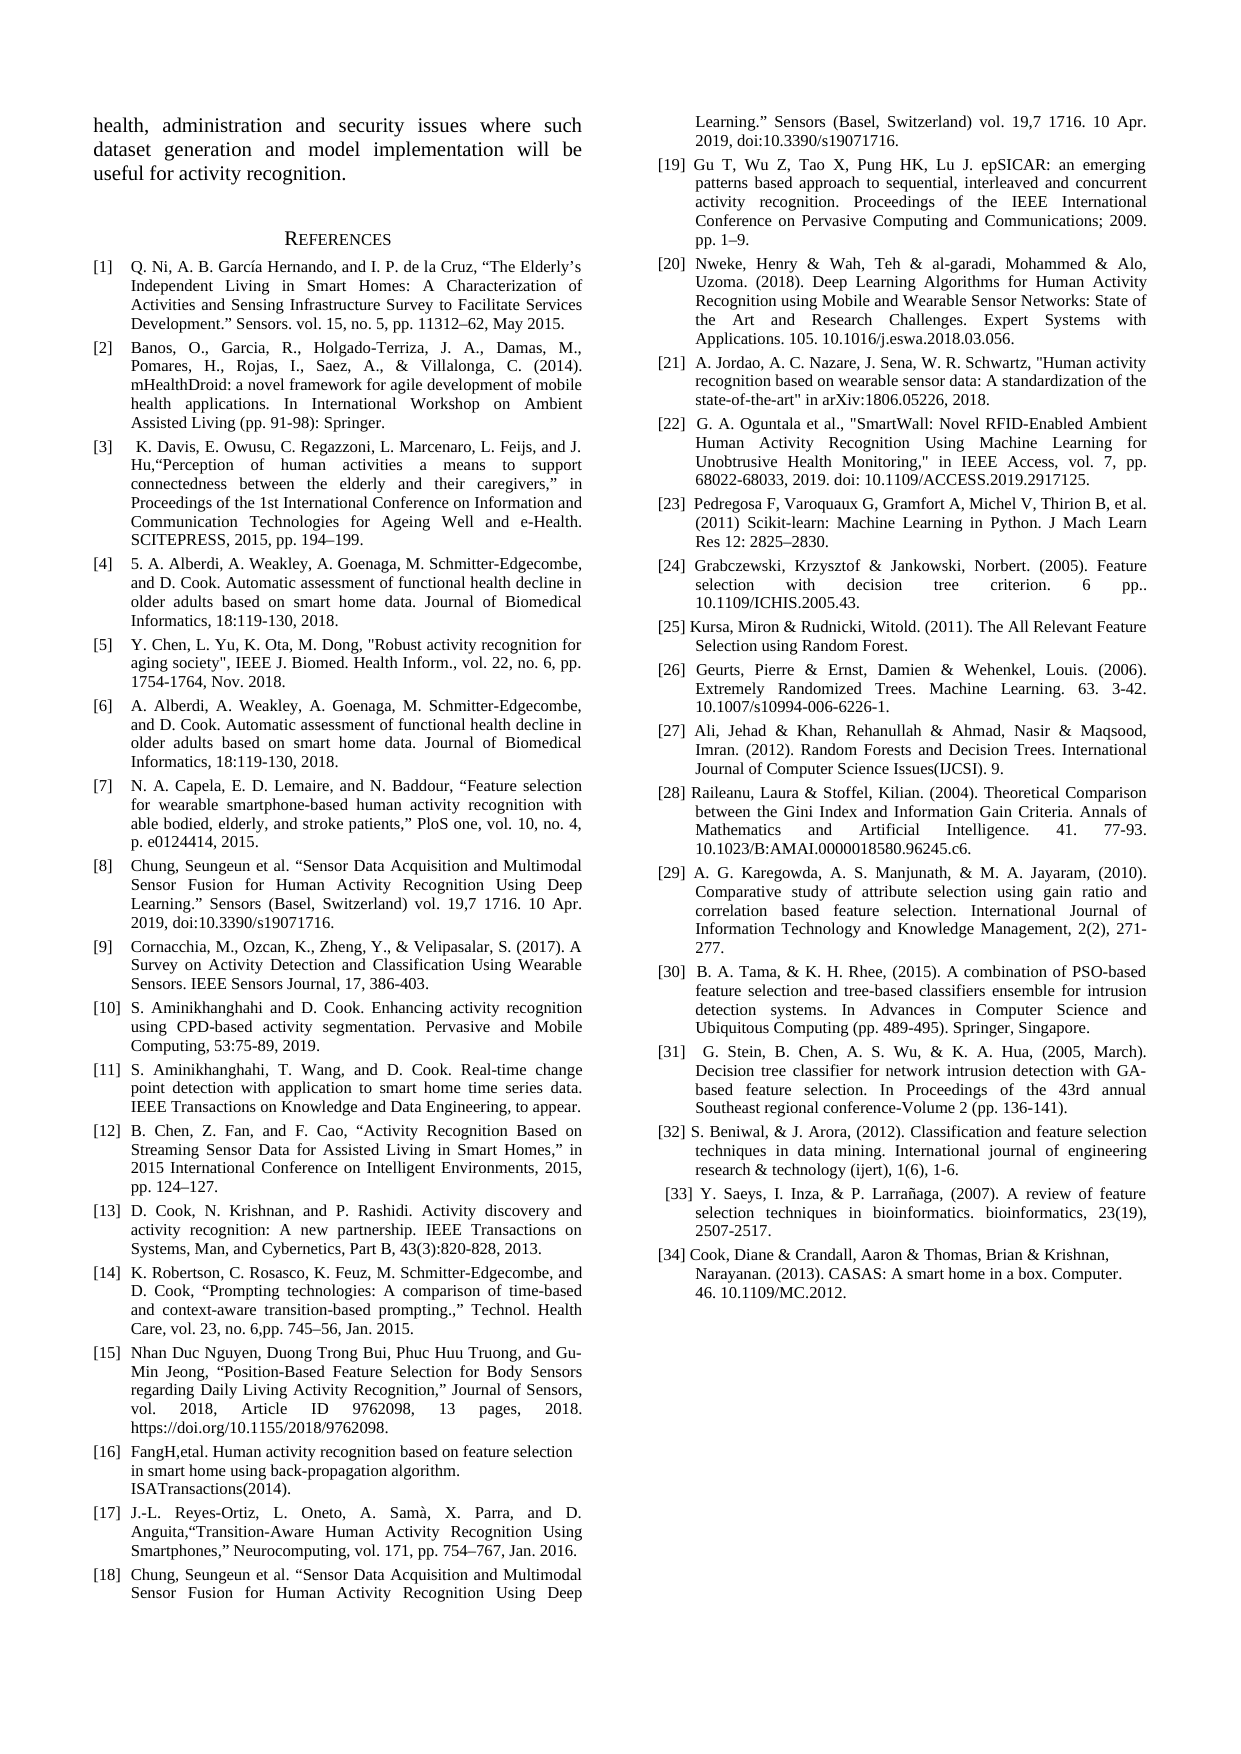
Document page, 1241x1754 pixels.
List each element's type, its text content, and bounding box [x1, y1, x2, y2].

list [22] G. A. Oguntala et al., "SmartWall: Novel RFID-Enabled Ambient Human Activity Recognition Using Machine Learning for Unobtrusive Health Monitoring," in IEEE Access, vol. 7, pp. 68022-68033, 2019. doi: 10.1109/ACCESS.2019.2917125. [658, 414, 1147, 489]
text Q. Ni, A. B. García Hernando, and I. P. de la Cruz, “The Elderly’s Independent Living in Smart Homes: A Characterization of Activities and Sensing Infrastructure Survey to Facilitate Services Development.” Sensors. vol. 15, no. 5, pp. 11312–62, May 2015. [93, 258, 583, 333]
text Banos, O., Garcia, R., Holgado-Terriza, J. A., Damas, M., Pomares, H., Rojas, I., Saez, A., & Villalonga, C. (2014). mHealthDroid: a novel framework for agile development of mobile health applications. In International Workshop on Ambient Assisted Living (pp. 91-98): Springer. [93, 338, 583, 432]
text A. Alberdi, A. Weakley, A. Goenaga, M. Schmitter-Edgecombe, and D. Cook. Automatic assessment of functional health decline in older adults based on smart home data. Journal of Biomedical Informatics, 18:119-130, 2018. [93, 696, 583, 771]
list [17] J.-L. Reyes-Ortiz, L. Oneto, A. Samà, X. Parra, and D. Anguita,“Transition-Aware Human Activity Recognition Using Smartphones,” Neurocomputing, vol. 171, pp. 754–767, Jan. 2016. [93, 1504, 583, 1560]
text N. A. Capela, E. D. Lemaire, and N. Baddour, “Feature selection for wearable smartphone-based human activity recognition with able bodied, elderly, and stroke patients,” PloS one, vol. 10, no. 4, p. e0124414, 2015. [93, 777, 583, 852]
text 5. A. Alberdi, A. Weakley, A. Goenaga, M. Schmitter-Edgecombe, and D. Cook. Automatic assessment of functional health decline in older adults based on smart home data. Journal of Biomedical Informatics, 18:119-130, 2018. [93, 555, 583, 630]
text Nhan Duc Nguyen, Duong Trong Bui, Phuc Huu Truong, and Gu-Min Jeong, “Position-Based Feature Selection for Body Sensors regarding Daily Living Activity Recognition,” Journal of Sensors, vol. 2018, Article ID 9762098, 13 pages, 2018. https://doi.org/10.1155/2018/9762098. [93, 1343, 583, 1437]
list [20] Nweke, Henry & Wah, Teh & al-garadi, Mohammed & Alo, Uzoma. (2018). Deep Learning Algorithms for Human Activity Recognition using Mobile and Wearable Sensor Networks: State of the Art and Research Challenges. Expert Systems with Applications. 105. 10.1016/j.eswa.2018.03.056. [658, 254, 1147, 348]
text FangH,etal. Human activity recognition based on feature selection in smart home using back-propagation algorithm. ISATransactions(2014). [93, 1442, 583, 1498]
list [30] B. A. Tama, & K. H. Rhee, (2015). A combination of PSO-based feature selection and tree-based classifiers ensemble for intrusion detection systems. In Advances in Computer Science and Ubiquitous Computing (pp. 489-495). Springer, Singapore. [658, 962, 1147, 1037]
list [32] S. Beniwal, & J. Arora, (2012). Classification and feature selection techniques in data mining. International journal of engineering research & technology (ijert), 1(6), 1-6. [658, 1123, 1147, 1179]
list [23] Pedregosa F, Varoquaux G, Gramfort A, Michel V, Thirion B, et al. (2011) Scikit-learn: Machine Learning in Python. J Mach Learn Res 12: 2825–2830. [658, 495, 1147, 551]
text K. Robertson, C. Rosasco, K. Feuz, M. Schmitter-Edgecombe, and D. Cook, “Prompting technologies: A comparison of time-based and context-aware transition-based prompting.,” Technol. Health Care, vol. 23, no. 6,pp. 745–56, Jan. 2015. [93, 1263, 583, 1338]
list [34] Cook, Diane & Crandall, Aaron & Thomas, Brian & Krishnan, Narayanan. (2013). CASAS: A smart home in a box. Computer. 46. 10.1109/MC.2012. [658, 1246, 1147, 1302]
list [19] Gu T, Wu Z, Tao X, Pung HK, Lu J. epSICAR: an emerging patterns based approach to sequential, interleaved and concurrent activity recognition. Proceedings of the IEEE International Conference on Pervasive Computing and Communications; 2009. pp. 1–9. [658, 155, 1147, 249]
list [27] Ali, Jehad & Khan, Rehanullah & Ahmad, Nasir & Maqsood, Imran. (2012). Random Forests and Decision Trees. International Journal of Computer Science Issues(IJCSI). 9. [658, 722, 1147, 778]
list [33] Y. Saeys, I. Inza, & P. Larrañaga, (2007). A review of feature selection techniques in bioinformatics. bioinformatics, 23(19), 2507-2517. [658, 1184, 1147, 1241]
list [18] Chung, Seungeun et al. “Sensor Data Acquisition and Multimodal Sensor Fusion for Human Activity Recognition Using Deep Learning.” Sensors (Basel, Switzerland) vol. 19,7 1716. 10 Apr. 2019, doi:10.3390/s19071716. [658, 112, 1147, 150]
text S. Aminikhanghahi, T. Wang, and D. Cook. Real-time change point detection with application to smart home time series data. IEEE Transactions on Knowledge and Data Engineering, to appear. [93, 1060, 583, 1116]
list [25] Kursa, Miron & Rudnicki, Witold. (2011). The All Relevant Feature Selection using Random Forest. [658, 618, 1147, 655]
list [28] Raileanu, Laura & Stoffel, Kilian. (2004). Theoretical Comparison between the Gini Index and Information Gain Criteria. Annals of Mathematics and Artificial Intelligence. 41. 77-93. 10.1023/B:AMAI.0000018580.96245.c6. [658, 783, 1147, 858]
text Y. Chen, L. Yu, K. Ota, M. Dong, "Robust activity recognition for aging society", IEEE J. Biomed. Health Inform., vol. 22, no. 6, pp. 1754-1764, Nov. 2018. [93, 635, 583, 691]
text Cornacchia, M., Ozcan, K., Zheng, Y., & Velipasalar, S. (2017). A Survey on Activity Detection and Classification Using Wearable Sensors. IEEE Sensors Journal, 17, 386-403. [93, 937, 583, 993]
text D. Cook, N. Krishnan, and P. Rashidi. Activity discovery and activity recognition: A new partnership. IEEE Transactions on Systems, Man, and Cybernetics, Part B, 43(3):820-828, 2013. [93, 1202, 583, 1258]
list [24] Grabczewski, Krzysztof & Jankowski, Norbert. (2005). Feature selection with decision tree criterion. 6 pp.. 10.1109/ICHIS.2005.43. [658, 556, 1147, 612]
list [18] Chung, Seungeun et al. “Sensor Data Acquisition and Multimodal Sensor Fusion for Human Activity Recognition Using Deep Learning.” Sensors (Basel, Switzerland) vol. 19,7 1716. 10 Apr. 2019, doi:10.3390/s19071716. [93, 1565, 583, 1603]
text K. Davis, E. Owusu, C. Regazzoni, L. Marcenaro, L. Feijs, and J. Hu,“Perception of human activities a means to support connectedness between the elderly and their caregivers,” in Proceedings of the 1st International Conference on Information and Communication Technologies for Ageing Well and e-Health. SCITEPRESS, 2015, pp. 194–199. [93, 437, 583, 549]
subtitle References [93, 225, 583, 249]
list [29] A. G. Karegowda, A. S. Manjunath, & M. A. Jayaram, (2010). Comparative study of attribute selection using gain ratio and correlation based feature selection. International Journal of Information Technology and Knowledge Management, 2(2), 271-277. [658, 863, 1147, 957]
list [31] G. Stein, B. Chen, A. S. Wu, & K. A. Hua, (2005, March). Decision tree classifier for network intrusion detection with GA-based feature selection. In Proceedings of the 43rd annual Southeast regional conference-Volume 2 (pp. 136-141). [658, 1043, 1147, 1118]
list [26] Geurts, Pierre & Ernst, Damien & Wehenkel, Louis. (2006). Extremely Randomized Trees. Machine Learning. 63. 3-42. 10.1007/s10994-006-6226-1. [658, 660, 1147, 717]
list [21] A. Jordao, A. C. Nazare, J. Sena, W. R. Schwartz, "Human activity recognition based on wearable sensor data: A standardization of the state-of-the-art" in arXiv:1806.05226, 2018. [658, 353, 1147, 409]
text Chung, Seungeun et al. “Sensor Data Acquisition and Multimodal Sensor Fusion for Human Activity Recognition Using Deep Learning.” Sensors (Basel, Switzerland) vol. 19,7 1716. 10 Apr. 2019, doi:10.3390/s19071716. [93, 857, 583, 932]
text B. Chen, Z. Fan, and F. Cao, “Activity Recognition Based on Streaming Sensor Data for Assisted Living in Smart Homes,” in 2015 International Conference on Intelligent Environments, 2015, pp. 124–127. [93, 1121, 583, 1196]
text S. Aminikhanghahi and D. Cook. Enhancing activity recognition using CPD-based activity segmentation. Pervasive and Mobile Computing, 53:75-89, 2019. [93, 998, 583, 1055]
